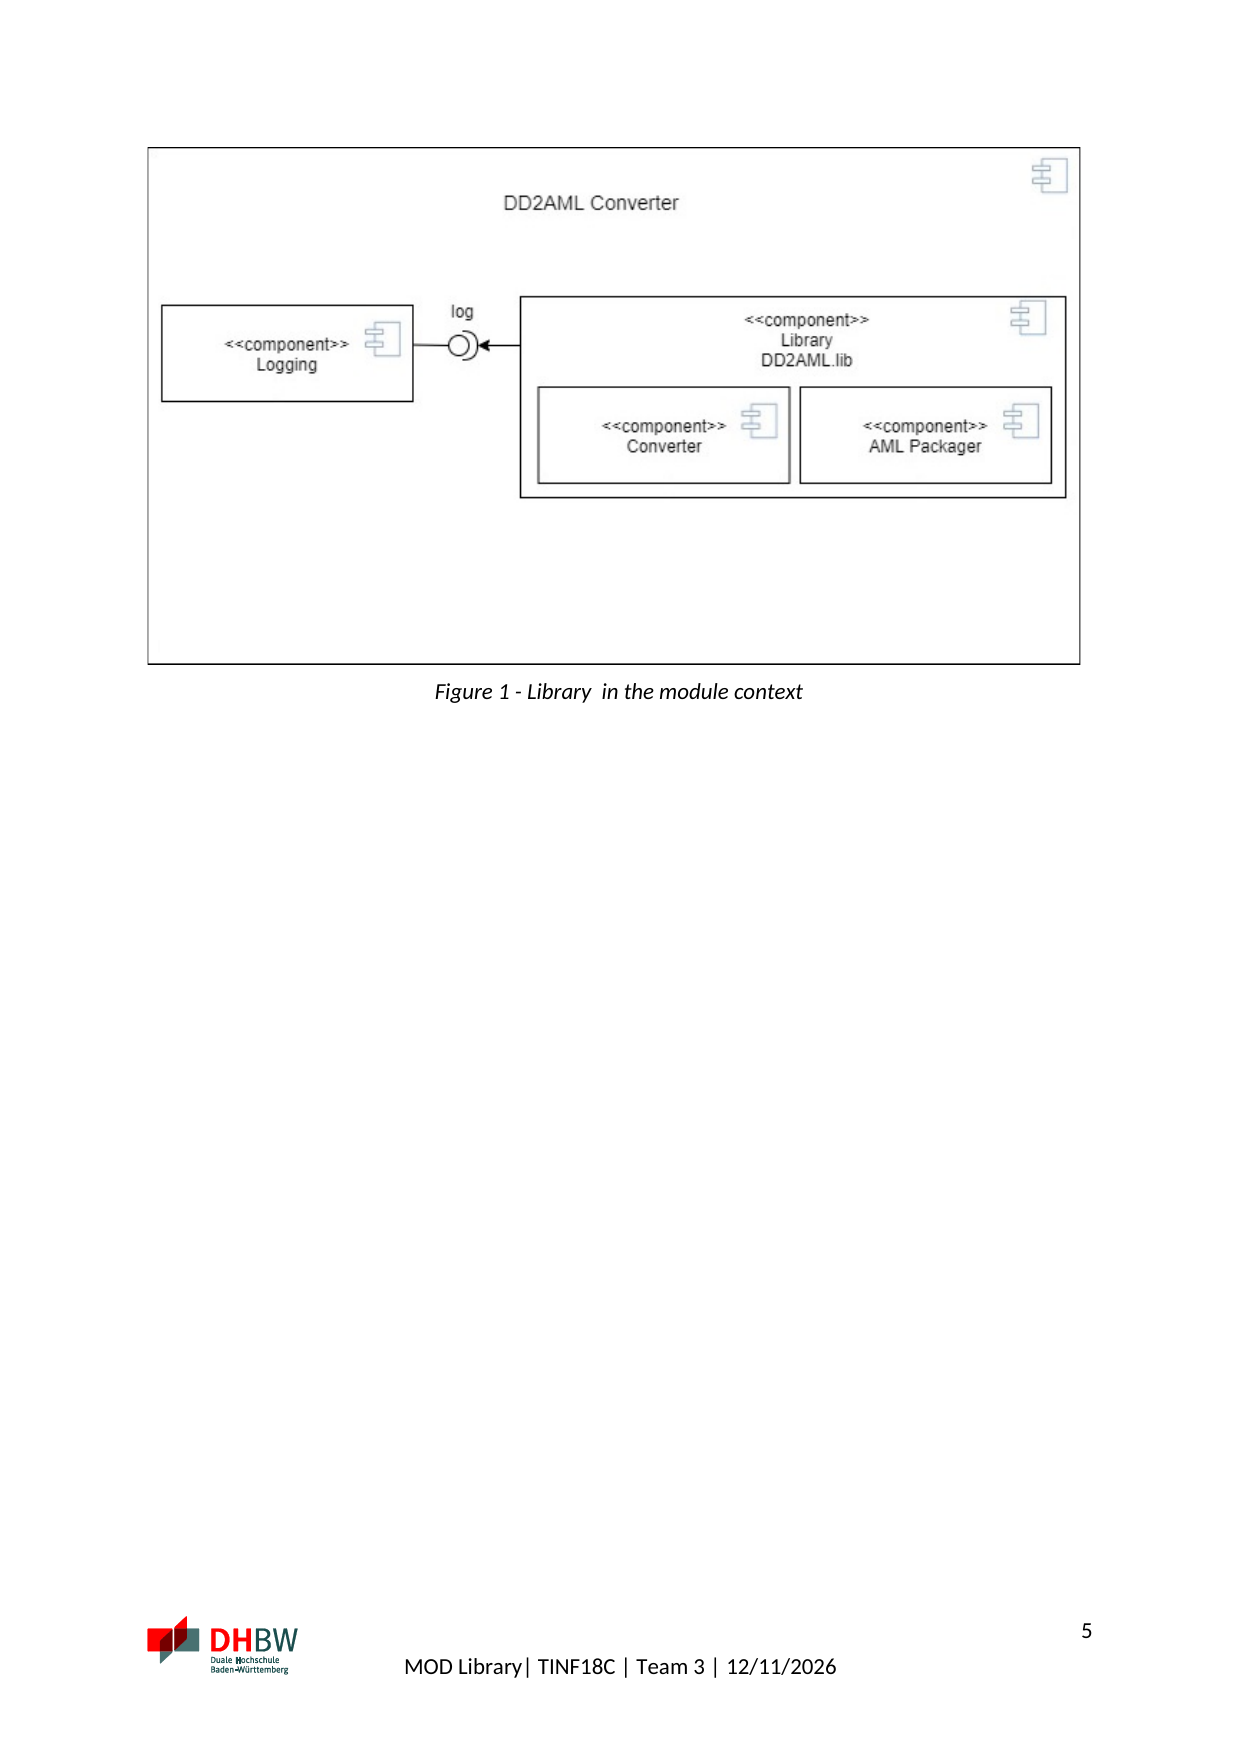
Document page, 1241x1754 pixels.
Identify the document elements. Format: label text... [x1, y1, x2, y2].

text Figure 1 - Library in the module context [148, 677, 1092, 706]
picture [147, 147, 1081, 665]
